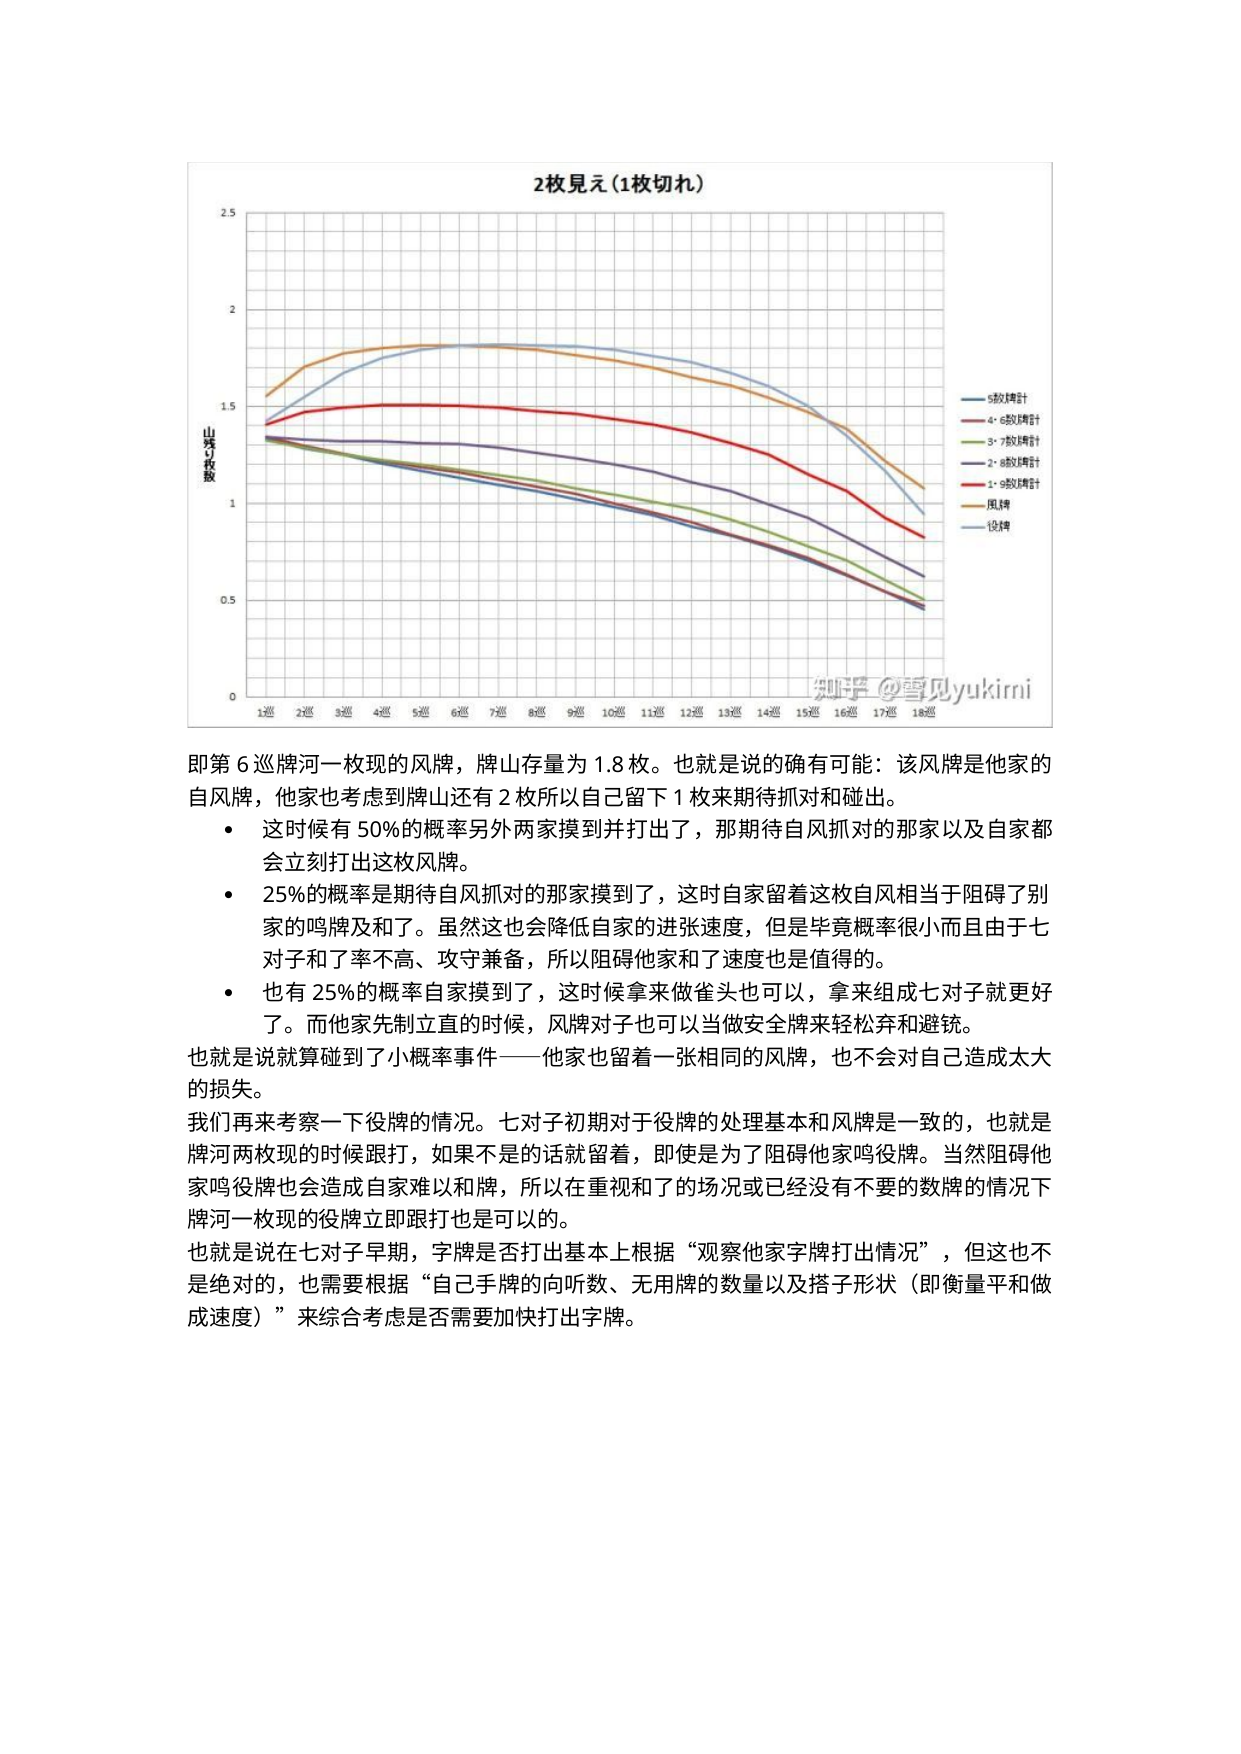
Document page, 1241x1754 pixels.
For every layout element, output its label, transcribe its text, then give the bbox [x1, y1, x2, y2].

list 25%的概率是期待自风抓对的那家摸到了，这时自家留着这枚自风相当于阻碍了别家的鸣牌及和了。虽然这也会降低自家的进张速度，但是毕竟概率很小而且由于七对子和了率不高、攻守兼备，所以阻碍他家和了速度也是值得的。 [225, 877, 1053, 974]
text 即第6巡牌河一枚现的风牌，牌山存量为1.8枚。也就是说的确有可能：该风牌是他家的自风牌，他家也考虑到牌山还有2枚所以自己留下1枚来期待抓对和碰出。 [187, 747, 1053, 812]
text 也就是说在七对子早期，字牌是否打出基本上根据“观察他家字牌打出情况”，但这也不是绝对的，也需要根据“自己手牌的向听数、无用牌的数量以及搭子形状（即衡量平和做成速度）”来综合考虑是否需要加快打出字牌。 [187, 1234, 1053, 1332]
list 这时候有50%的概率另外两家摸到并打出了，那期待自风抓对的那家以及自家都会立刻打出这枚风牌。 [225, 812, 1053, 877]
list 也有25%的概率自家摸到了，这时候拿来做雀头也可以，拿来组成七对子就更好了。而他家先制立直的时候，风牌对子也可以当做安全牌来轻松弃和避铳。 [225, 974, 1053, 1039]
picture [187, 162, 1053, 728]
text 也就是说就算碰到了小概率事件——他家也留着一张相同的风牌，也不会对自己造成太大的损失。 [187, 1039, 1053, 1104]
text 我们再来考察一下役牌的情况。七对子初期对于役牌的处理基本和风牌是一致的，也就是牌河两枚现的时候跟打，如果不是的话就留着，即使是为了阻碍他家鸣役牌。当然阻碍他家鸣役牌也会造成自家难以和牌，所以在重视和了的场况或已经没有不要的数牌的情况下，牌河一枚现的役牌立即跟打也是可以的。 [187, 1104, 1053, 1234]
